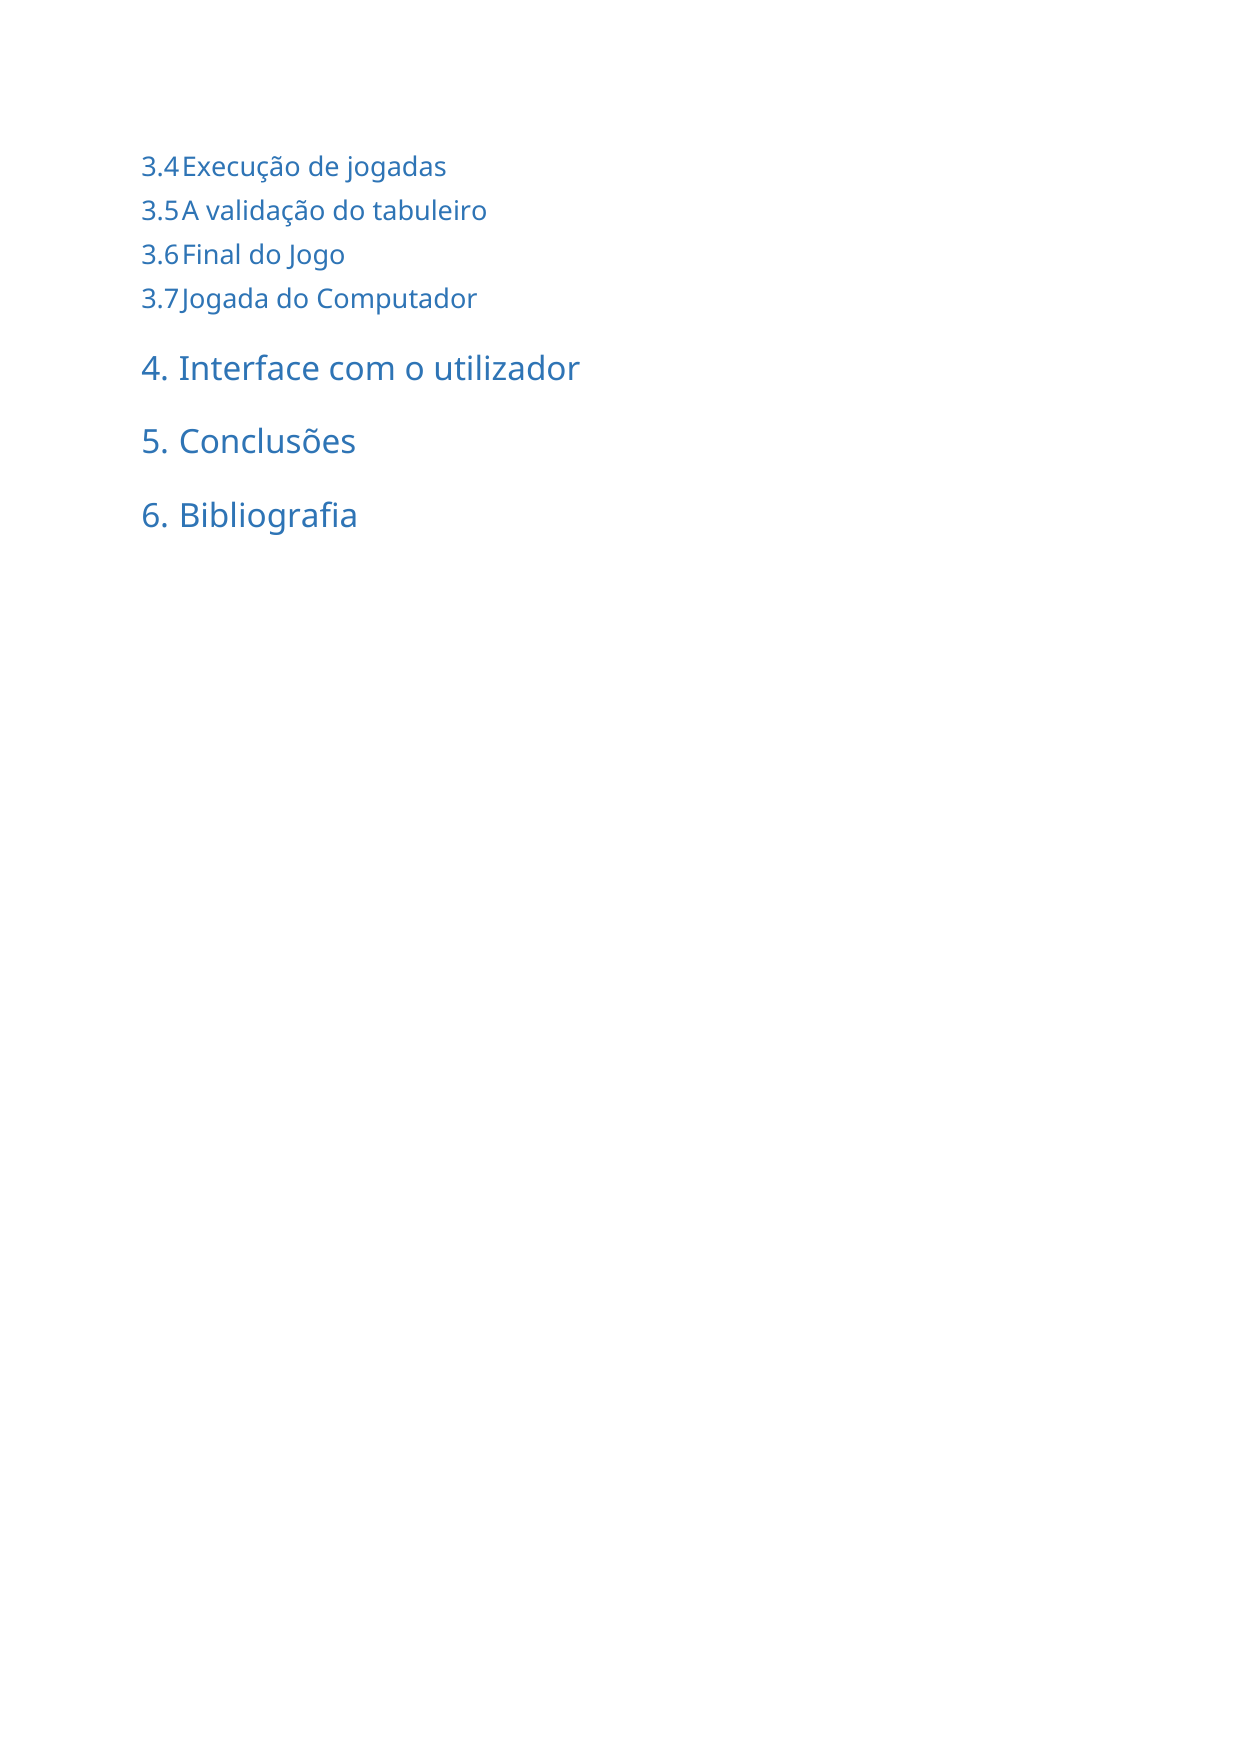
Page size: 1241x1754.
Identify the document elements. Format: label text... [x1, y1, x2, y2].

subtitle Conclusões [141, 418, 1063, 464]
subtitle Final do Jogo [141, 236, 1063, 272]
subtitle Interface com o utilizador [141, 344, 1063, 390]
subtitle Jogada do Computador [141, 279, 1063, 316]
subtitle Execução de jogadas [141, 148, 1063, 184]
subtitle A validação do tabuleiro [141, 192, 1063, 228]
subtitle Bibliografia [141, 492, 1063, 538]
